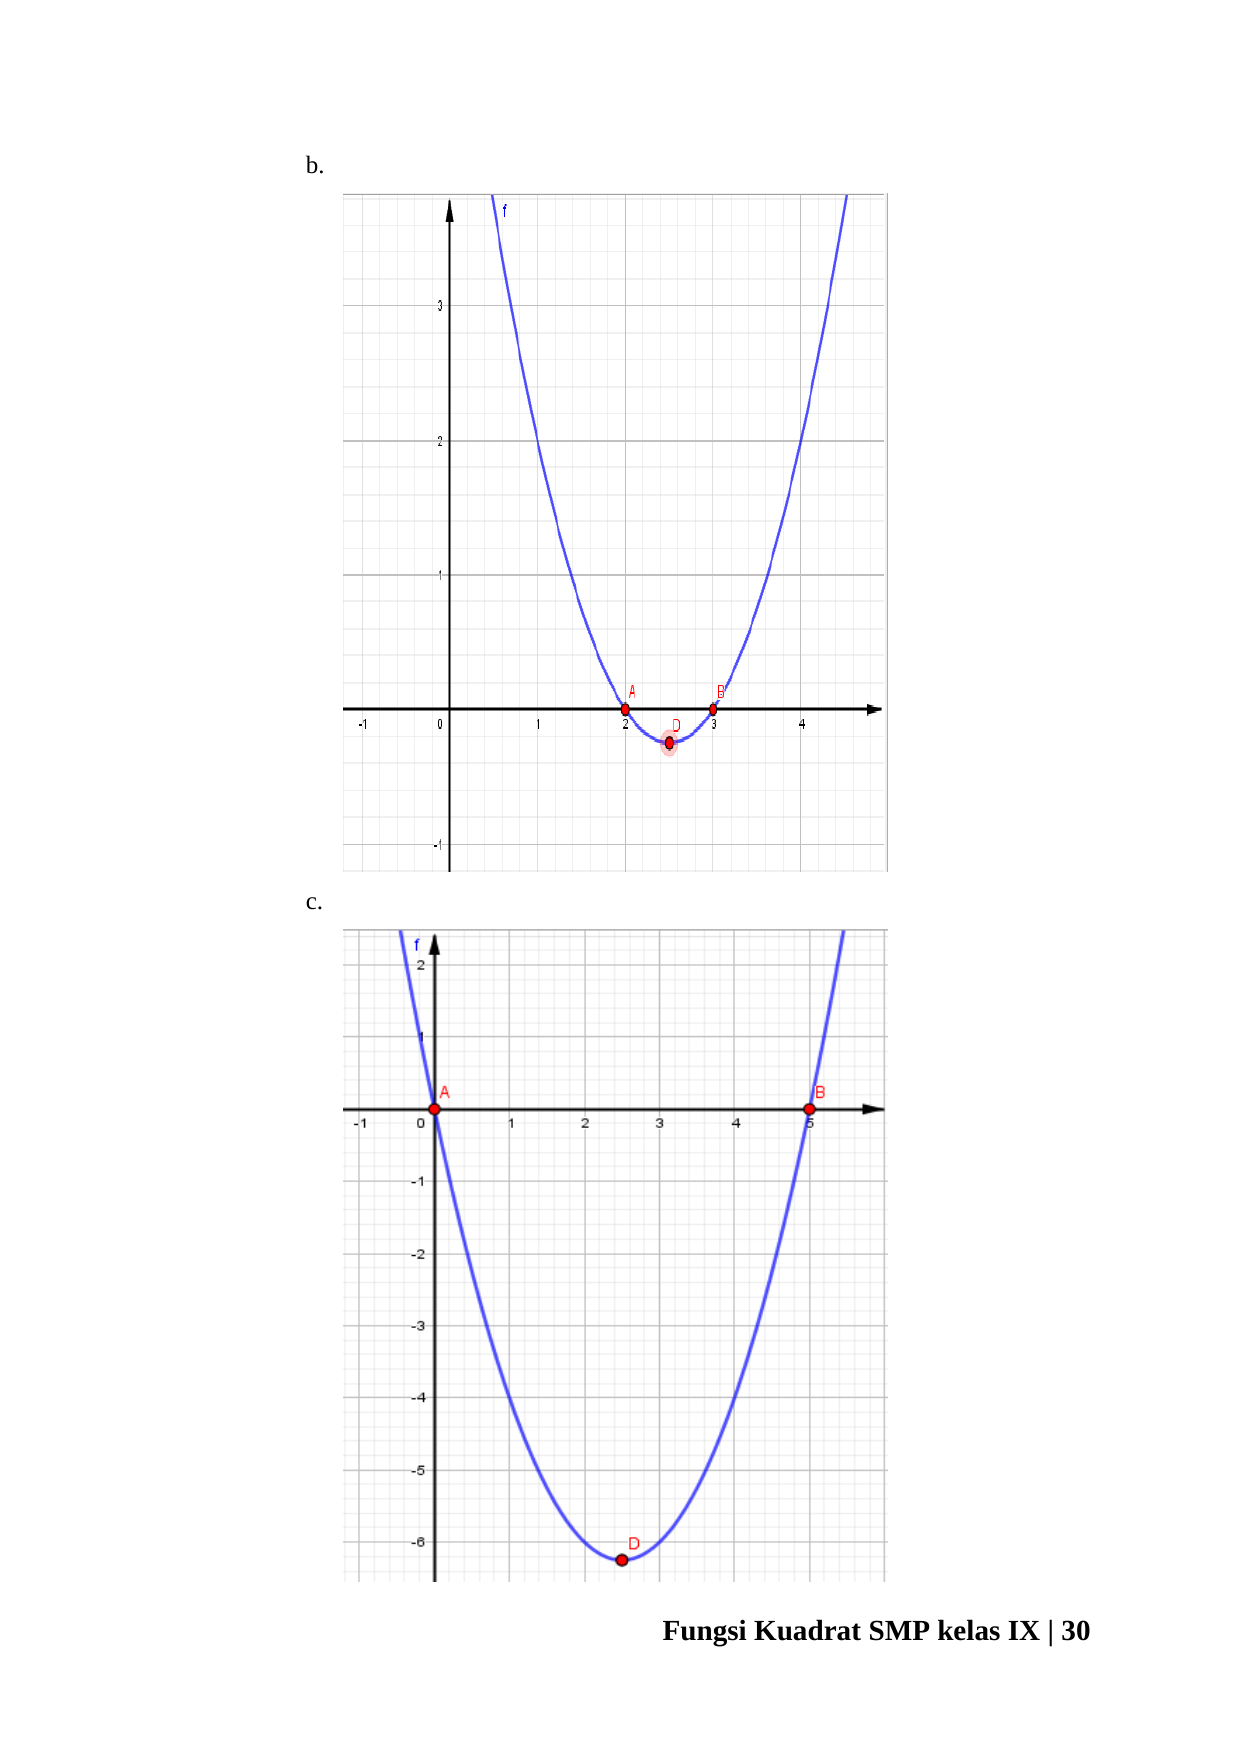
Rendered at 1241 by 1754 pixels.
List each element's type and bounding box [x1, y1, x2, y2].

picture [343, 193, 888, 872]
picture [343, 929, 888, 1582]
